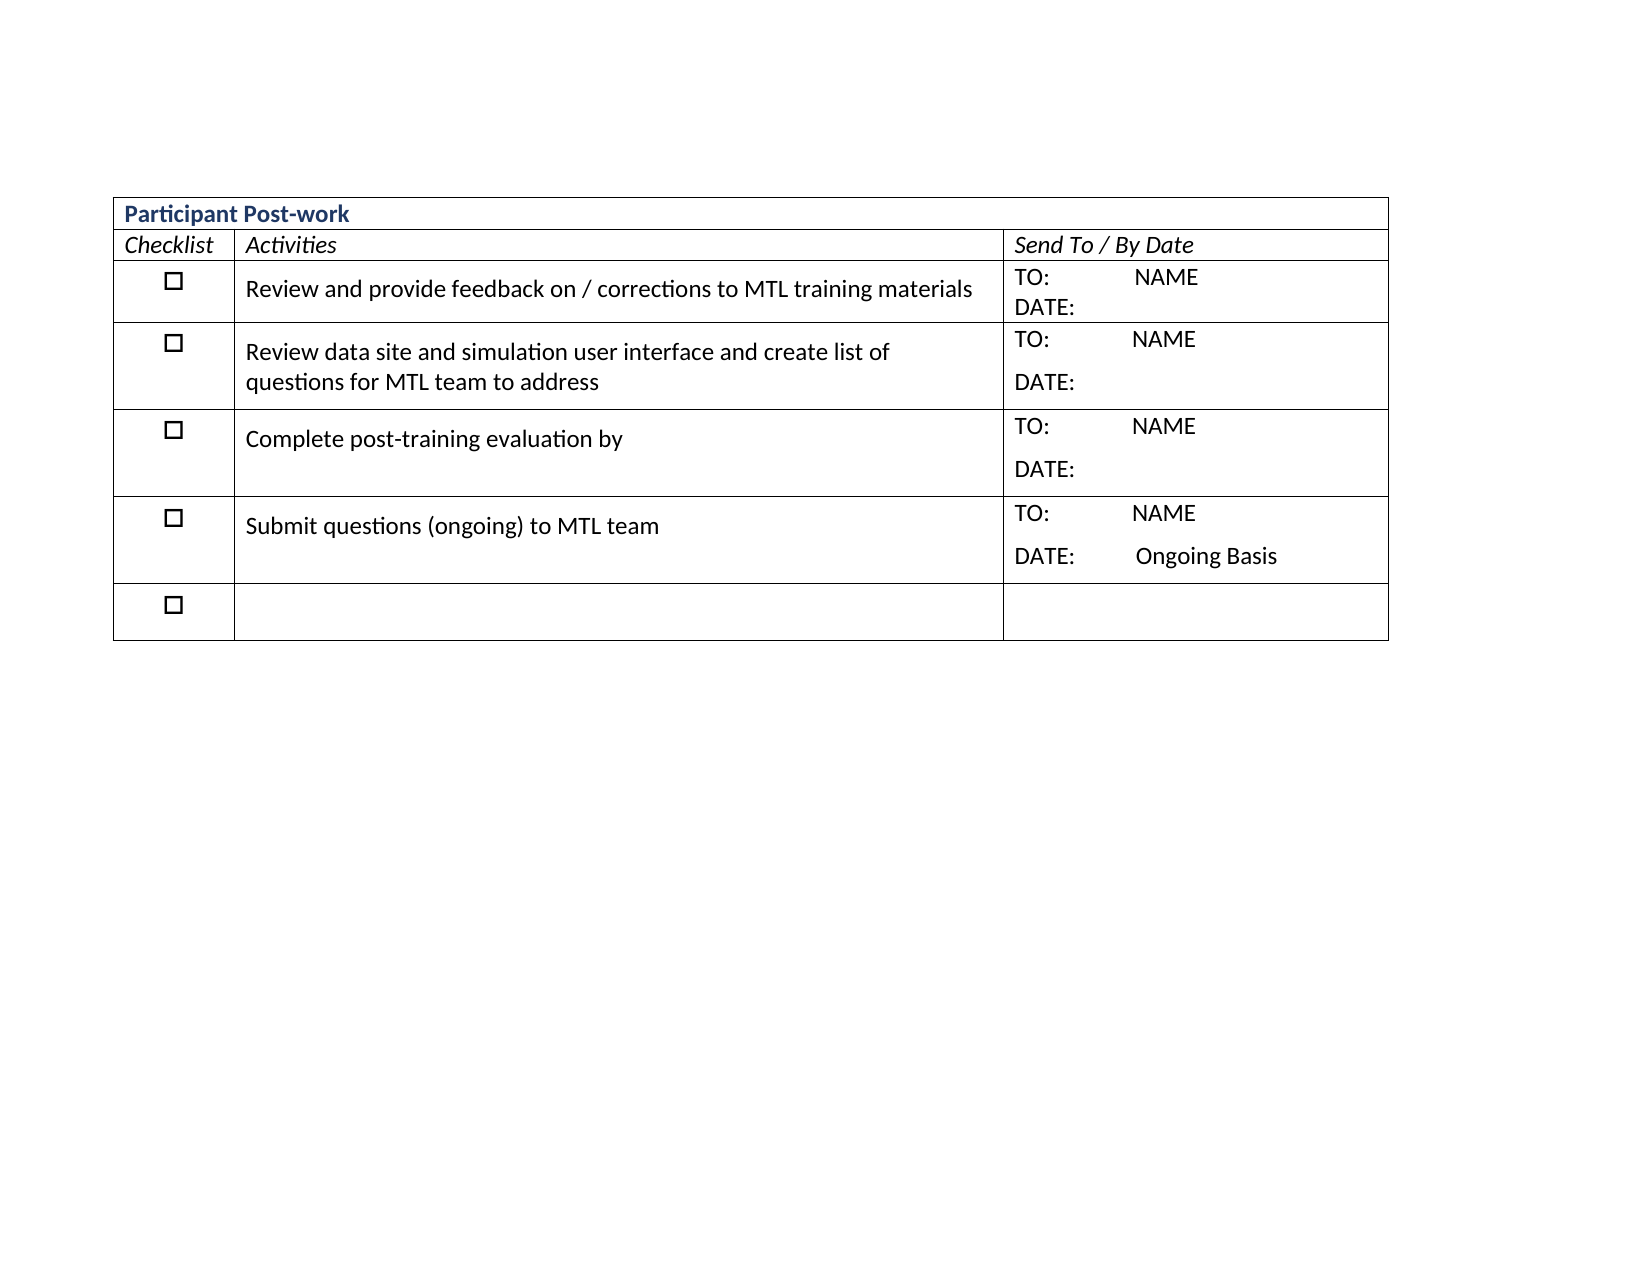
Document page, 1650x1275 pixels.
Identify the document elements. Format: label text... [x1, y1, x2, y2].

table_cell Send To / By Date [1004, 230, 1388, 260]
table_cell [114, 261, 234, 322]
table_cell Complete post-training evaluation by [235, 410, 1003, 496]
table_cell Submit questions (ongoing) to MTL team [235, 497, 1003, 583]
table_cell [1004, 584, 1388, 640]
table_cell Activities [235, 230, 1003, 260]
table_cell [114, 410, 234, 496]
table_cell Review and provide feedback on / corrections to MTL training materials [235, 261, 1003, 322]
table_cell [235, 584, 1003, 640]
table_cell TO: NAME DATE: [1004, 323, 1388, 409]
table_cell [114, 323, 234, 409]
table_cell [114, 584, 234, 640]
table_cell TO: NAME DATE: Ongoing Basis [1004, 497, 1388, 583]
table_cell TO: NAME DATE: [1004, 410, 1388, 496]
table_cell Checklist [114, 230, 234, 260]
table_cell [114, 497, 234, 583]
table_cell Review data site and simulation user interface and create list of questions for MTL team to address [235, 323, 1003, 409]
table_cell TO: NAME DATE: [1004, 261, 1388, 322]
table_header Participant Post-work [114, 198, 1388, 228]
